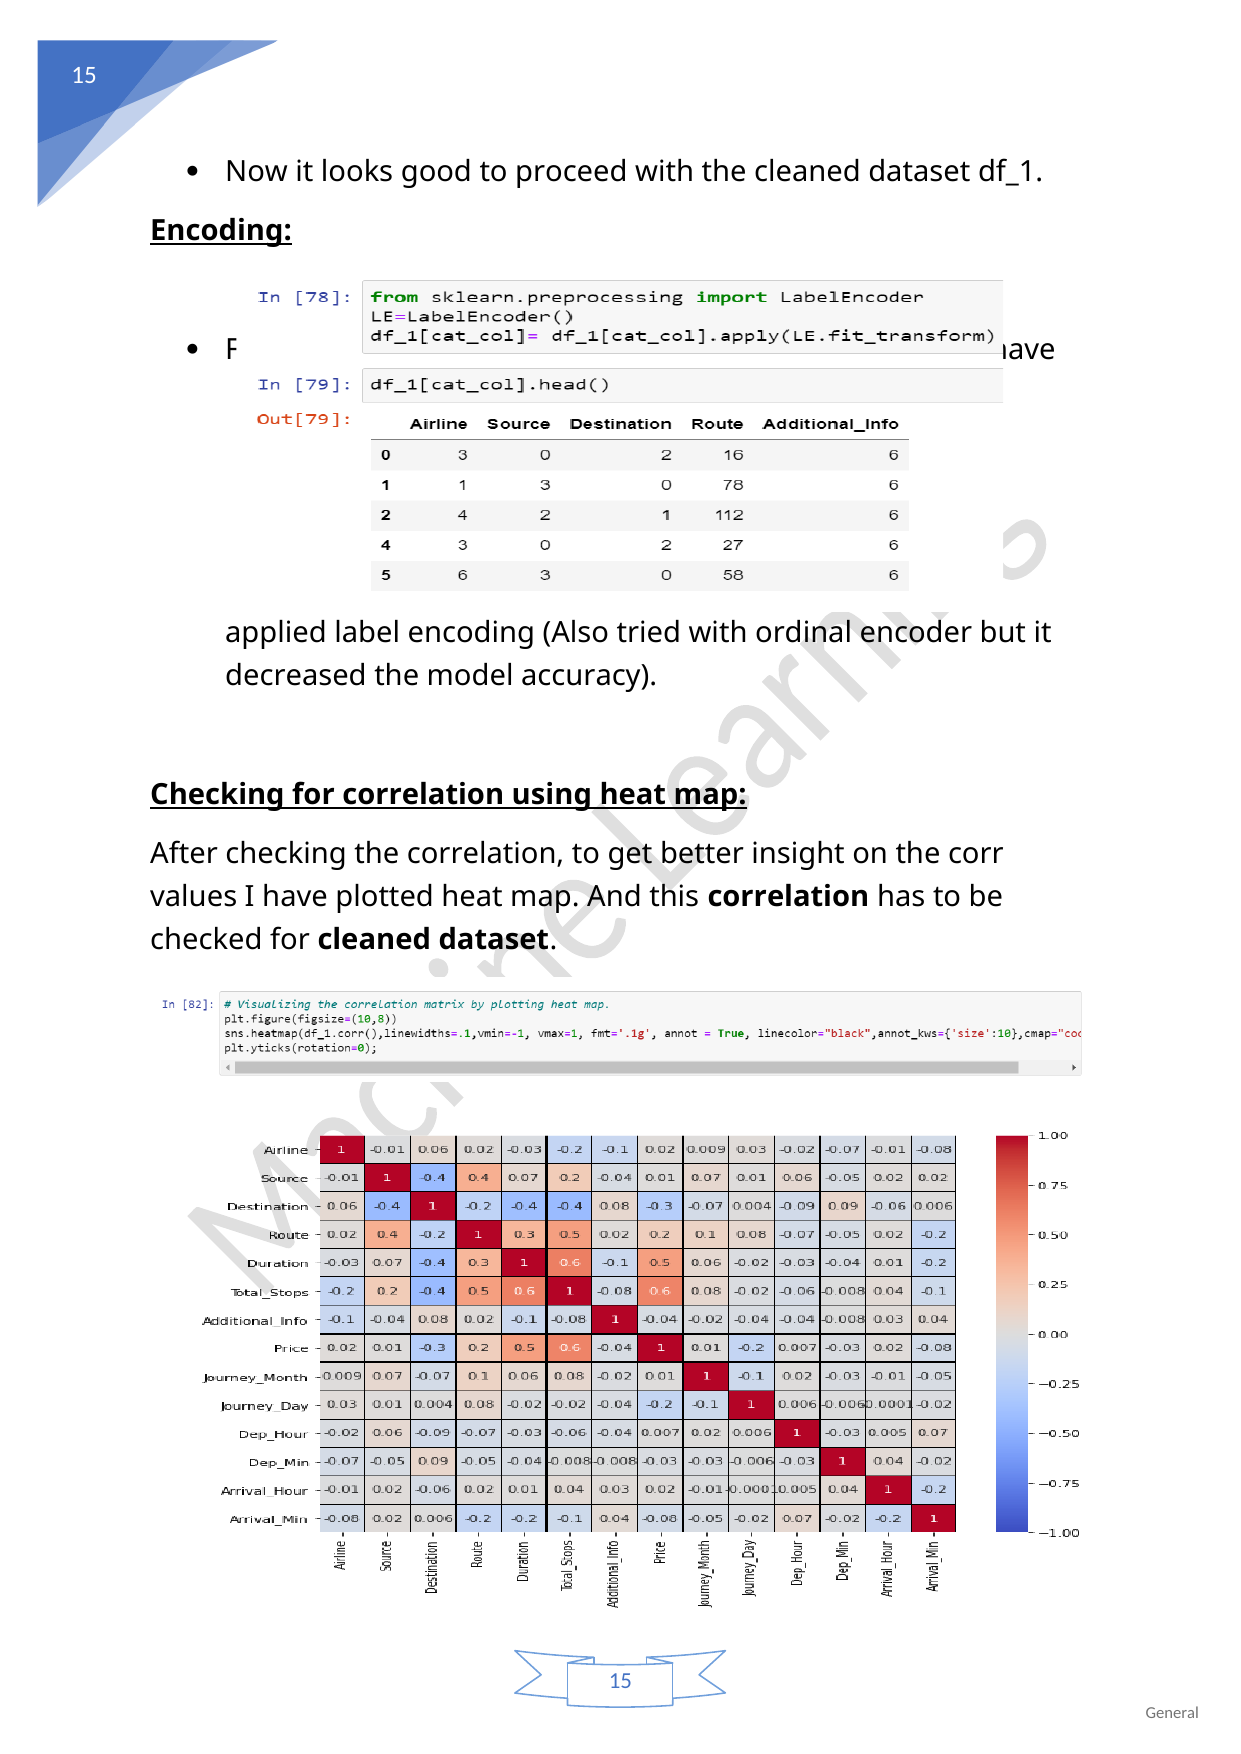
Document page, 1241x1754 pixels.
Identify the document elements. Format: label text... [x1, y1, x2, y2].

text After checking the correlation, to get better insight on the corr values I have plotted heat map. And this correlation has to be checked for cleaned dataset. [150, 833, 1090, 958]
text Checking for correlation using heat map: [150, 773, 1090, 813]
picture [150, 977, 1090, 1082]
picture [236, 268, 1004, 612]
picture [193, 1125, 1091, 1613]
text Encoding: [150, 209, 1090, 249]
list Now it looks good to proceed with the cleaned dataset df_1. [187, 150, 1090, 190]
picture [37, 40, 279, 209]
